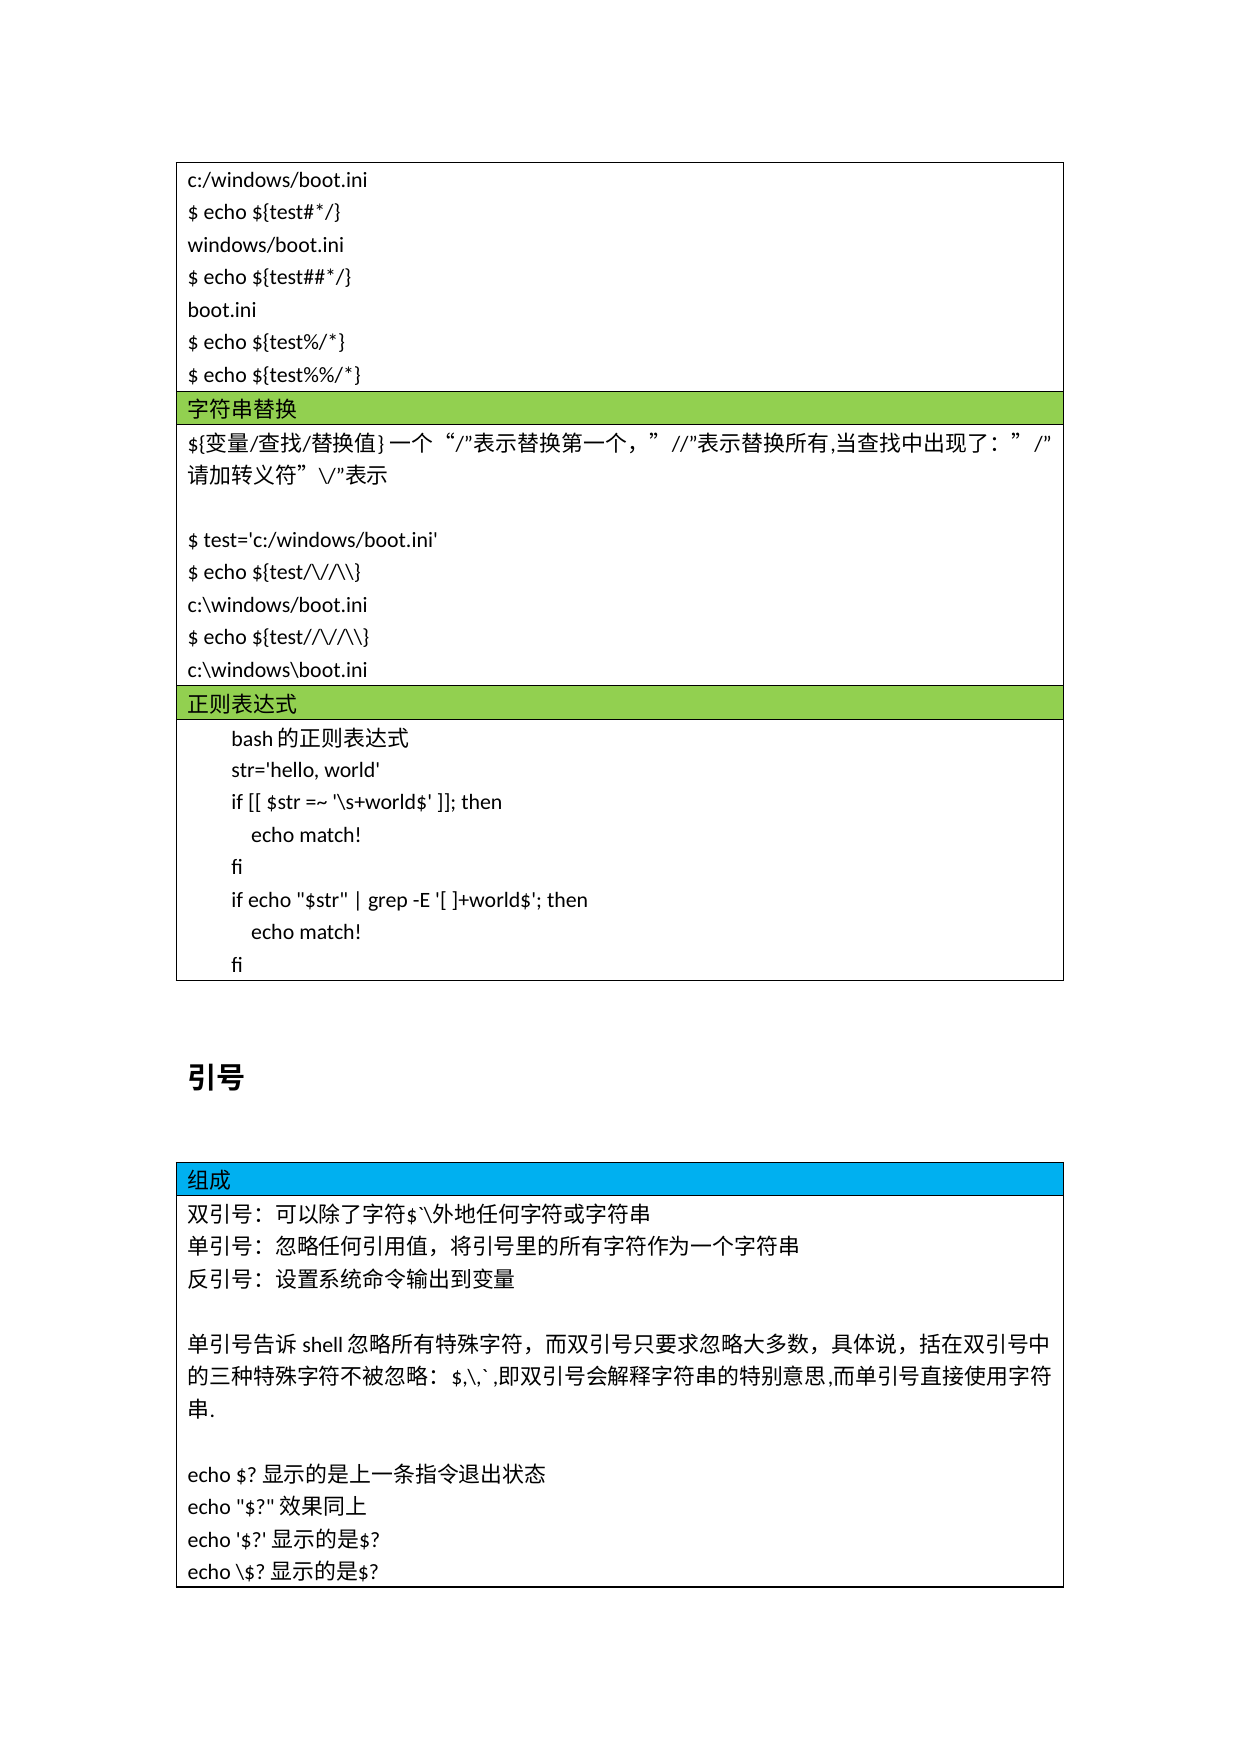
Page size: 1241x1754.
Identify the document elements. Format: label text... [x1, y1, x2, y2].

table_cell bash的正则表达式 str='hello, world' if [[ $str =~ '\s+world$' ]]; then echo match! fi if echo "$str" | grep -E '[ ]+world$'; then echo match! fi [177, 720, 1063, 980]
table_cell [177, 1196, 1063, 1586]
table_header 组成 [177, 1163, 1063, 1195]
table_cell 字符串替换 [177, 392, 1063, 424]
table_cell 正则表达式 [177, 686, 1063, 719]
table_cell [177, 163, 1063, 391]
table_cell ${变量/查找/替换值} 一个“/”表示替换第一个，”//”表示替换所有,当查找中出现了：”/”请加转义符”\/”表示 $ test='c:/windows/boot.ini' $ echo ${test/\//\\} c:\windows/boot.ini $ echo ${test//\//\\} c:\windows\boot.ini [177, 425, 1063, 685]
subtitle 引号 [187, 1043, 1053, 1108]
